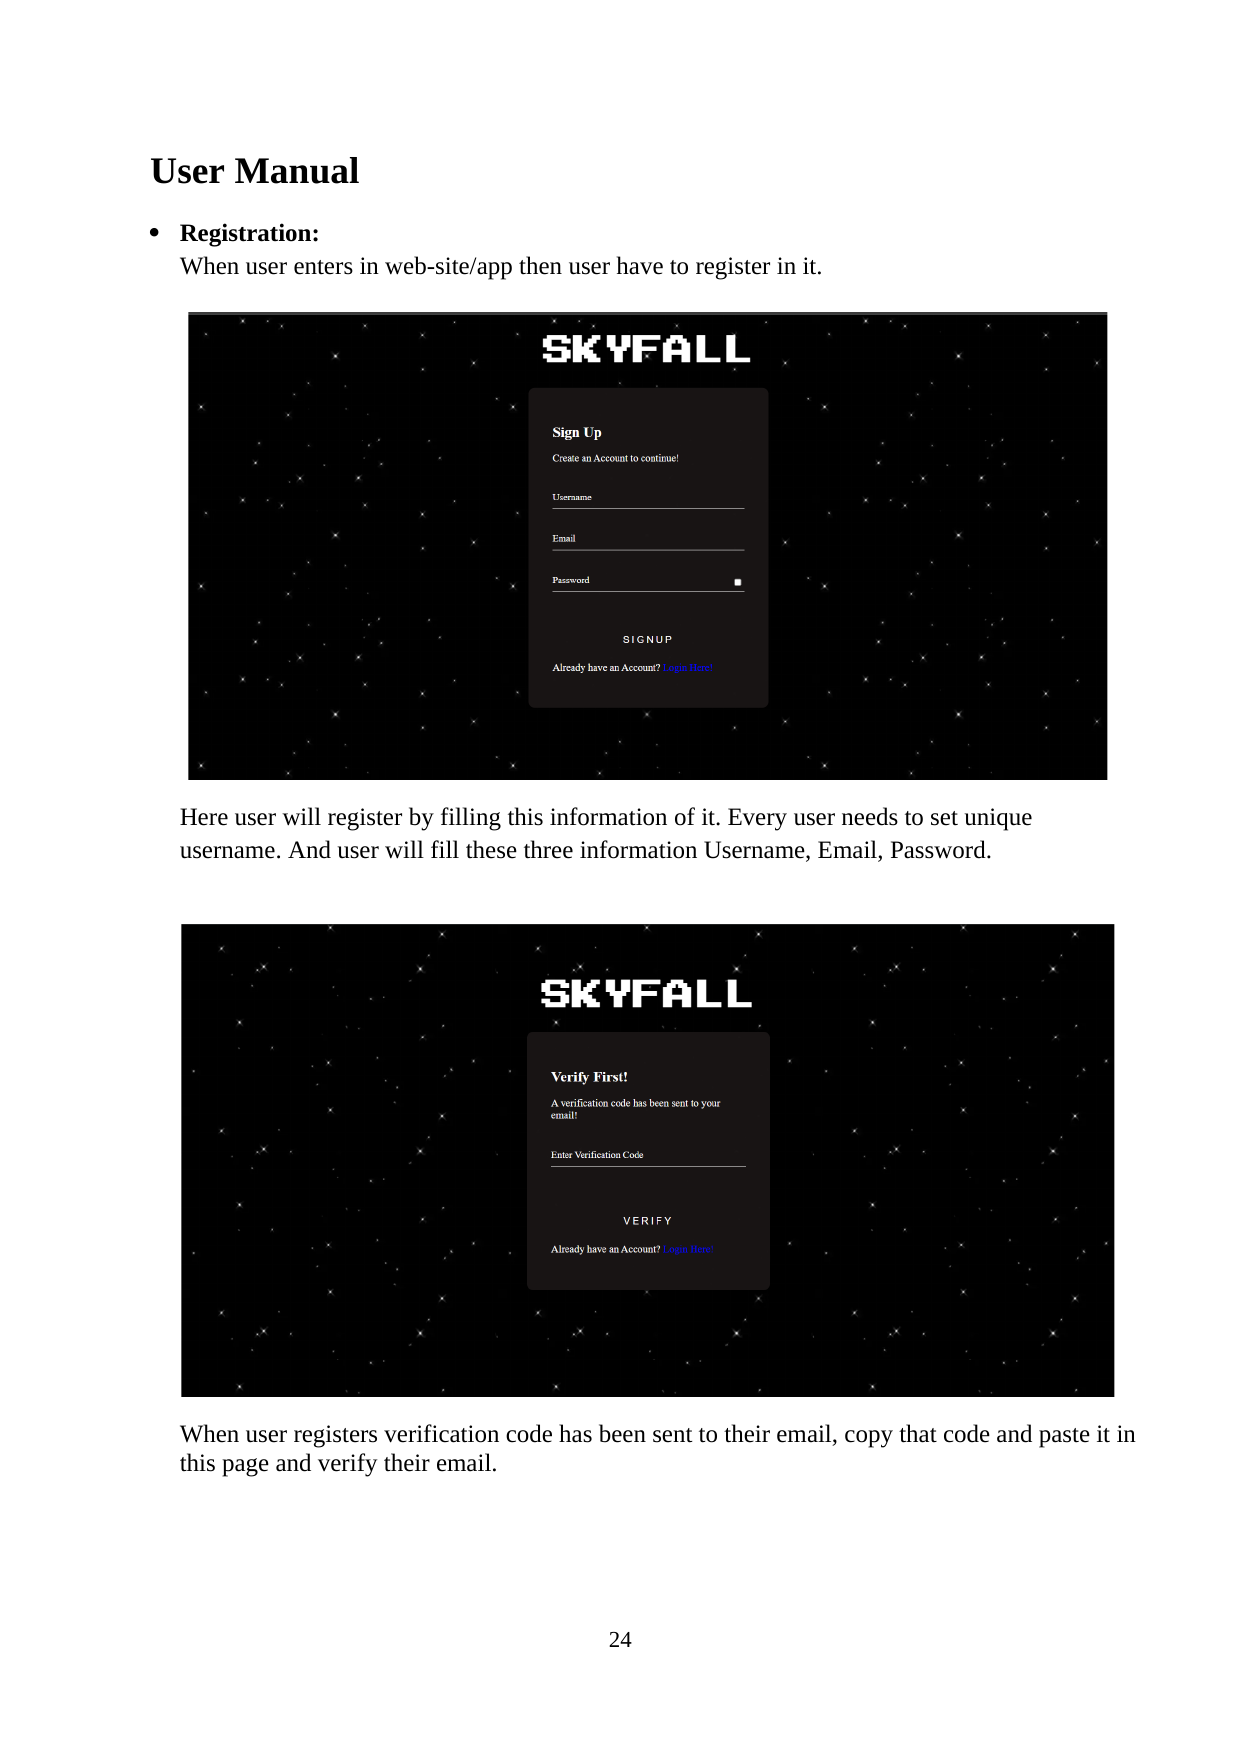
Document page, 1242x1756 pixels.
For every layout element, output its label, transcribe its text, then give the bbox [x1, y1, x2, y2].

subtitle Registration: [150, 218, 1179, 247]
text Here user will register by filling this information of it. Every user needs to set unique username. And user will fill these three information Username, Email, Password. [179, 802, 1076, 864]
picture [181, 924, 1115, 1397]
text When user registers verification code has been sent to their email, copy that code and paste it in this page and verify their email. [179, 1419, 1138, 1477]
subtitle User Manual [150, 148, 1179, 192]
picture [188, 312, 1108, 780]
text When user enters in web-site/app then user have to register in it. [179, 251, 1179, 280]
